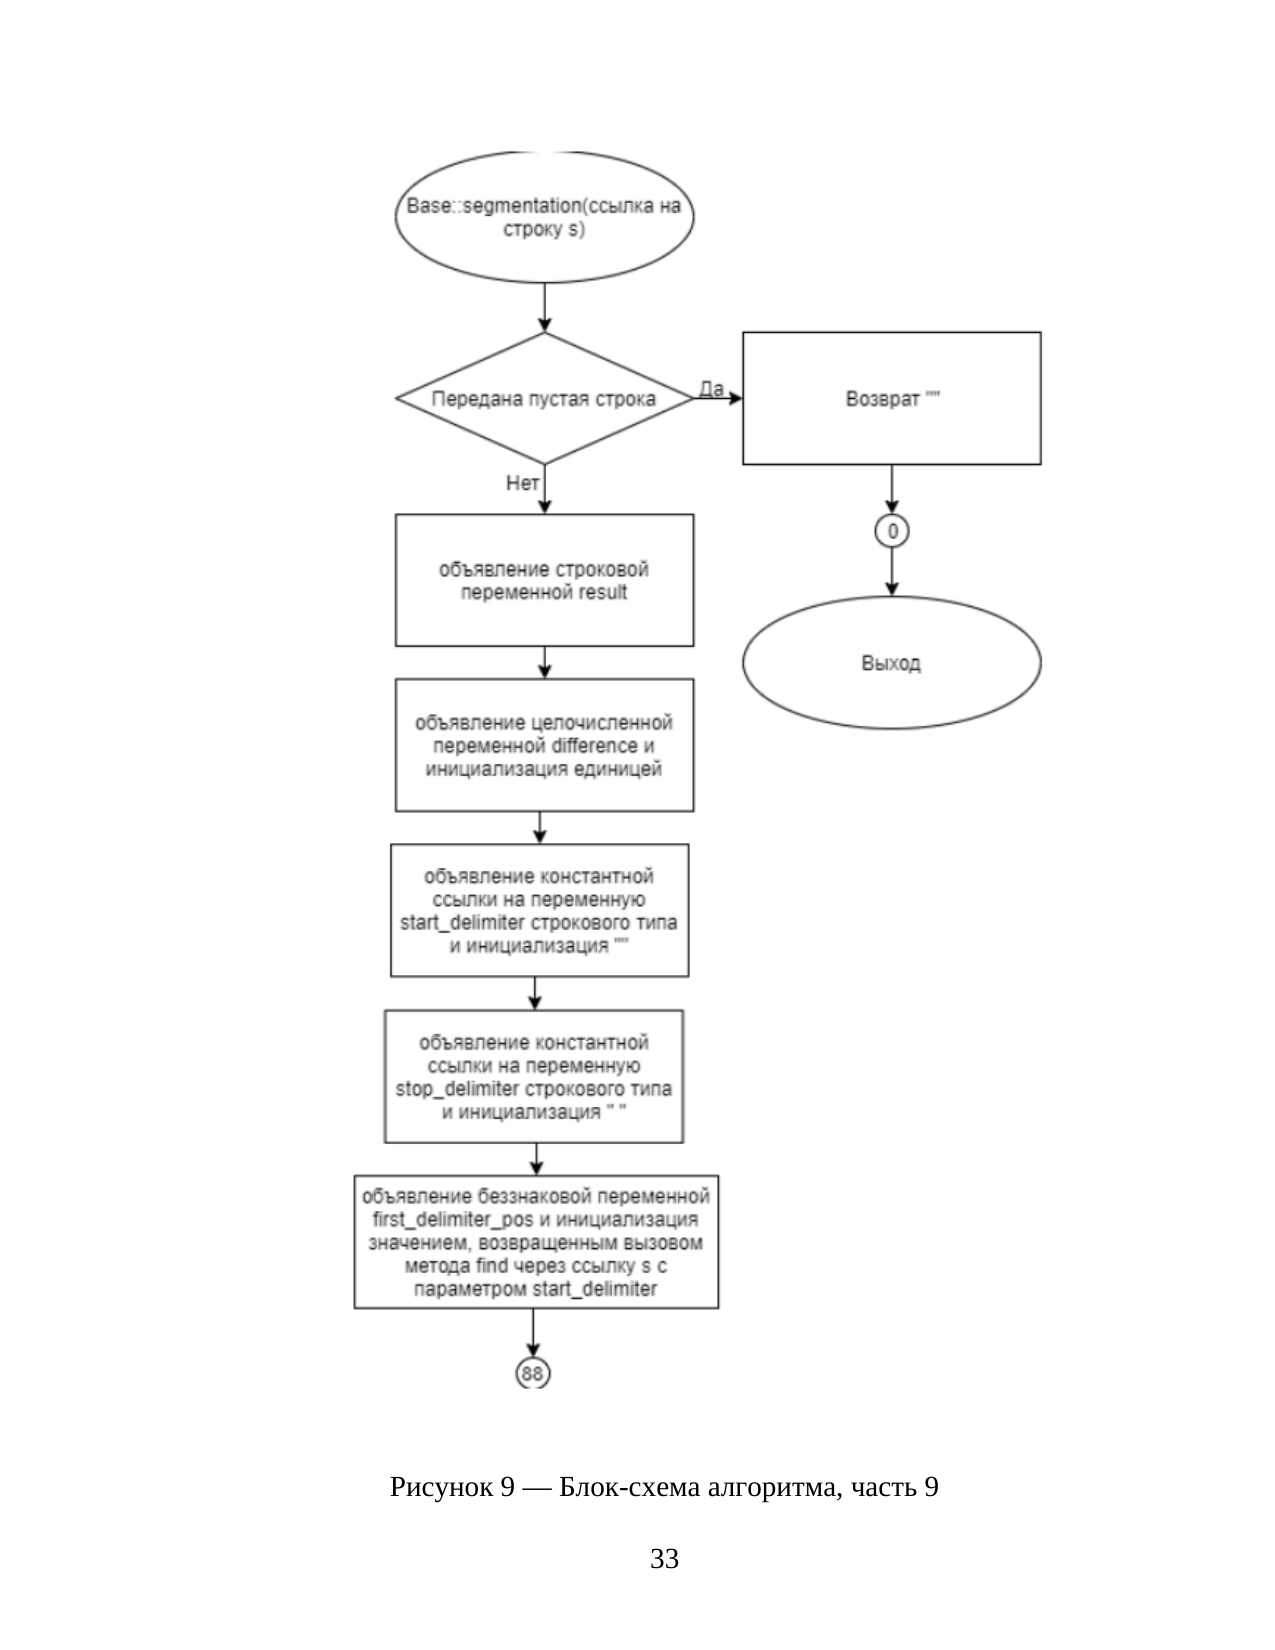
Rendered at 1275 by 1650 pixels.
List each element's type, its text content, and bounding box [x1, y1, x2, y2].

text Рисунок 9 — Блок-схема алгоритма, часть 9 [177, 1469, 1152, 1502]
picture [207, 118, 1117, 1402]
